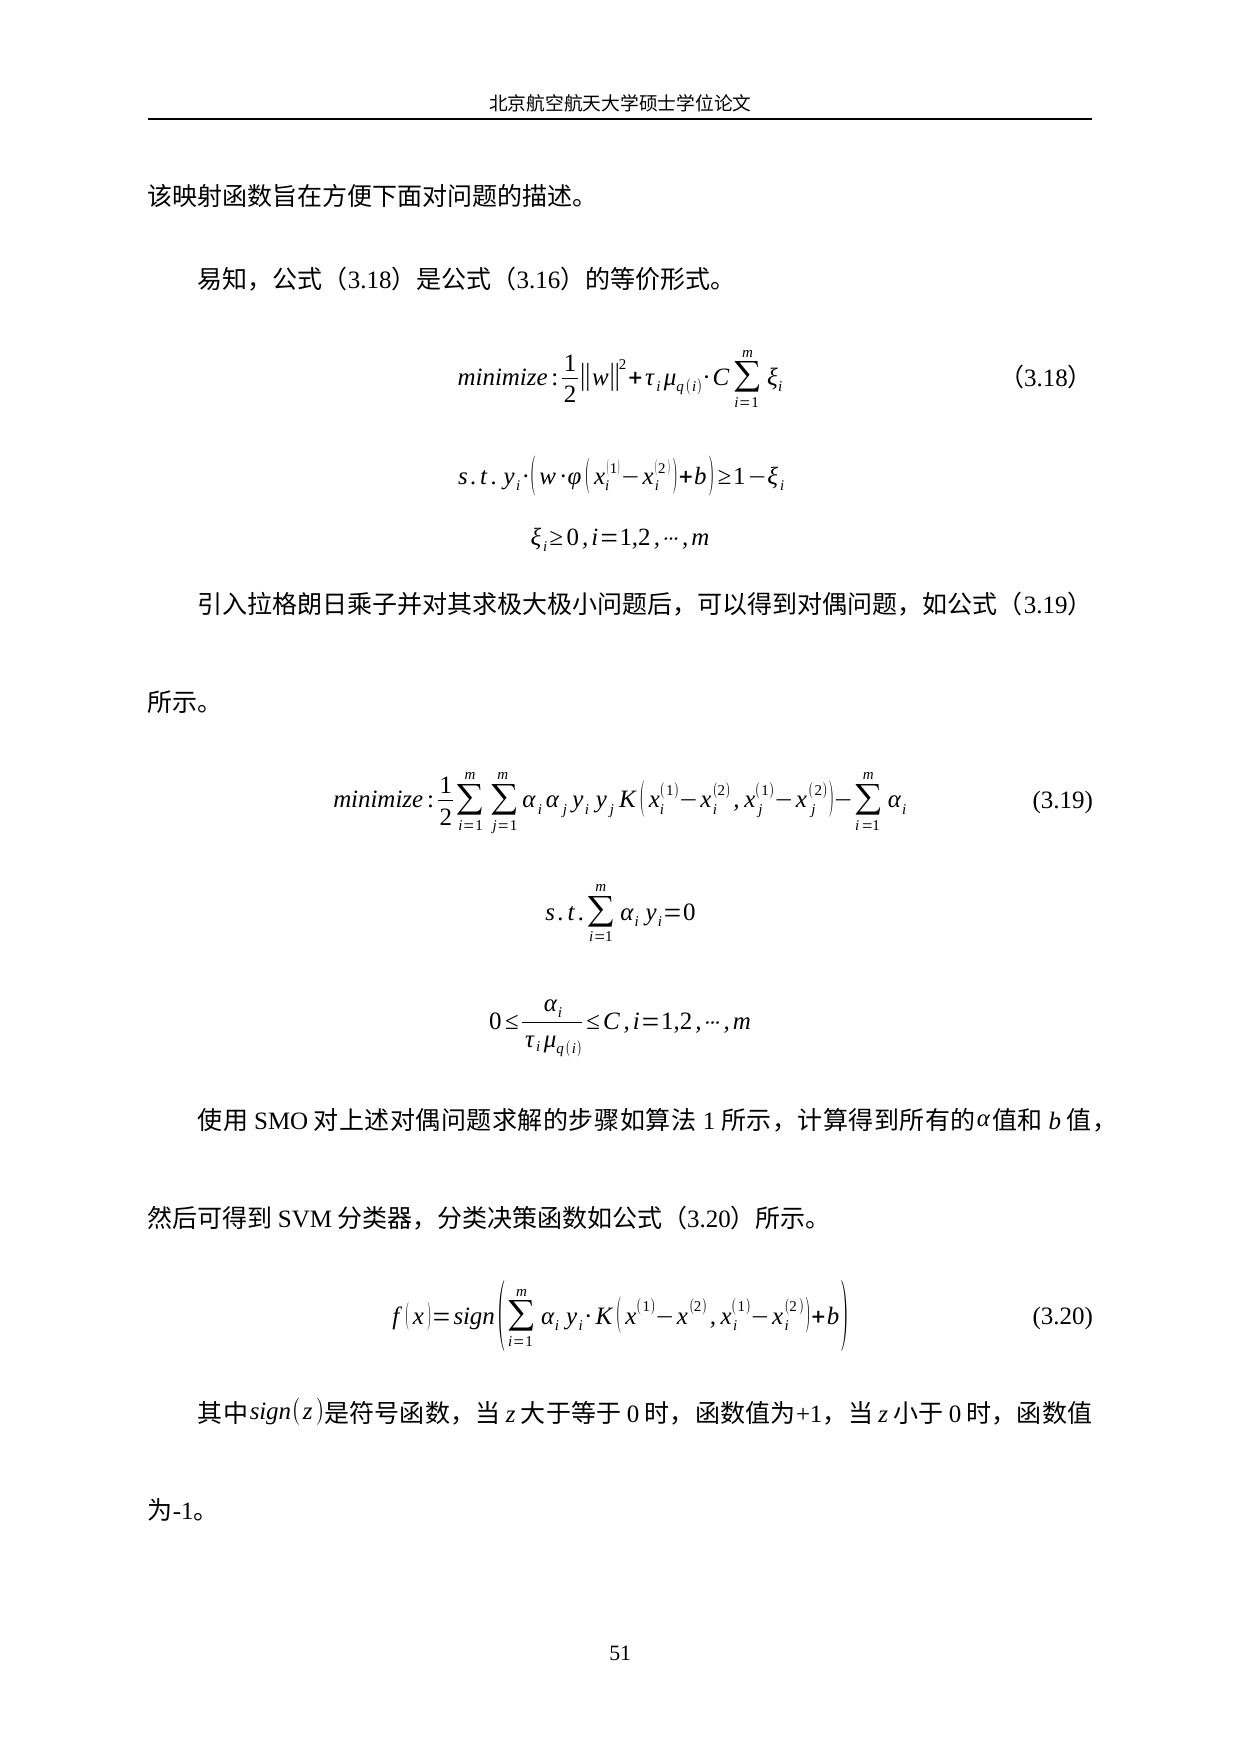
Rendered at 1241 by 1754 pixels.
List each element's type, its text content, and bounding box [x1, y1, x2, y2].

text 引入拉格朗日乘子并对其求极大极小问题后，可以得到对偶问题，如公式（3.19）所示。 [148, 570, 1092, 733]
text 其中是符号函数，当z大于等于0时，函数值为+1，当z小于0时，函数值为-1。 [148, 1379, 1092, 1541]
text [148, 162, 1092, 227]
text 使用SMO对上述对偶问题求解的步骤如算法1所示，计算得到所有的值和b值，然后可得到SVM分类器，分类决策函数如公式（3.20）所示。 [148, 1086, 1092, 1249]
text (3.20) [148, 1267, 1092, 1364]
text 易知，公式（3.18）是公式（3.16）的等价形式。 [148, 245, 1092, 310]
text （3.18） [148, 328, 1092, 426]
text (3.19) [148, 751, 1092, 848]
